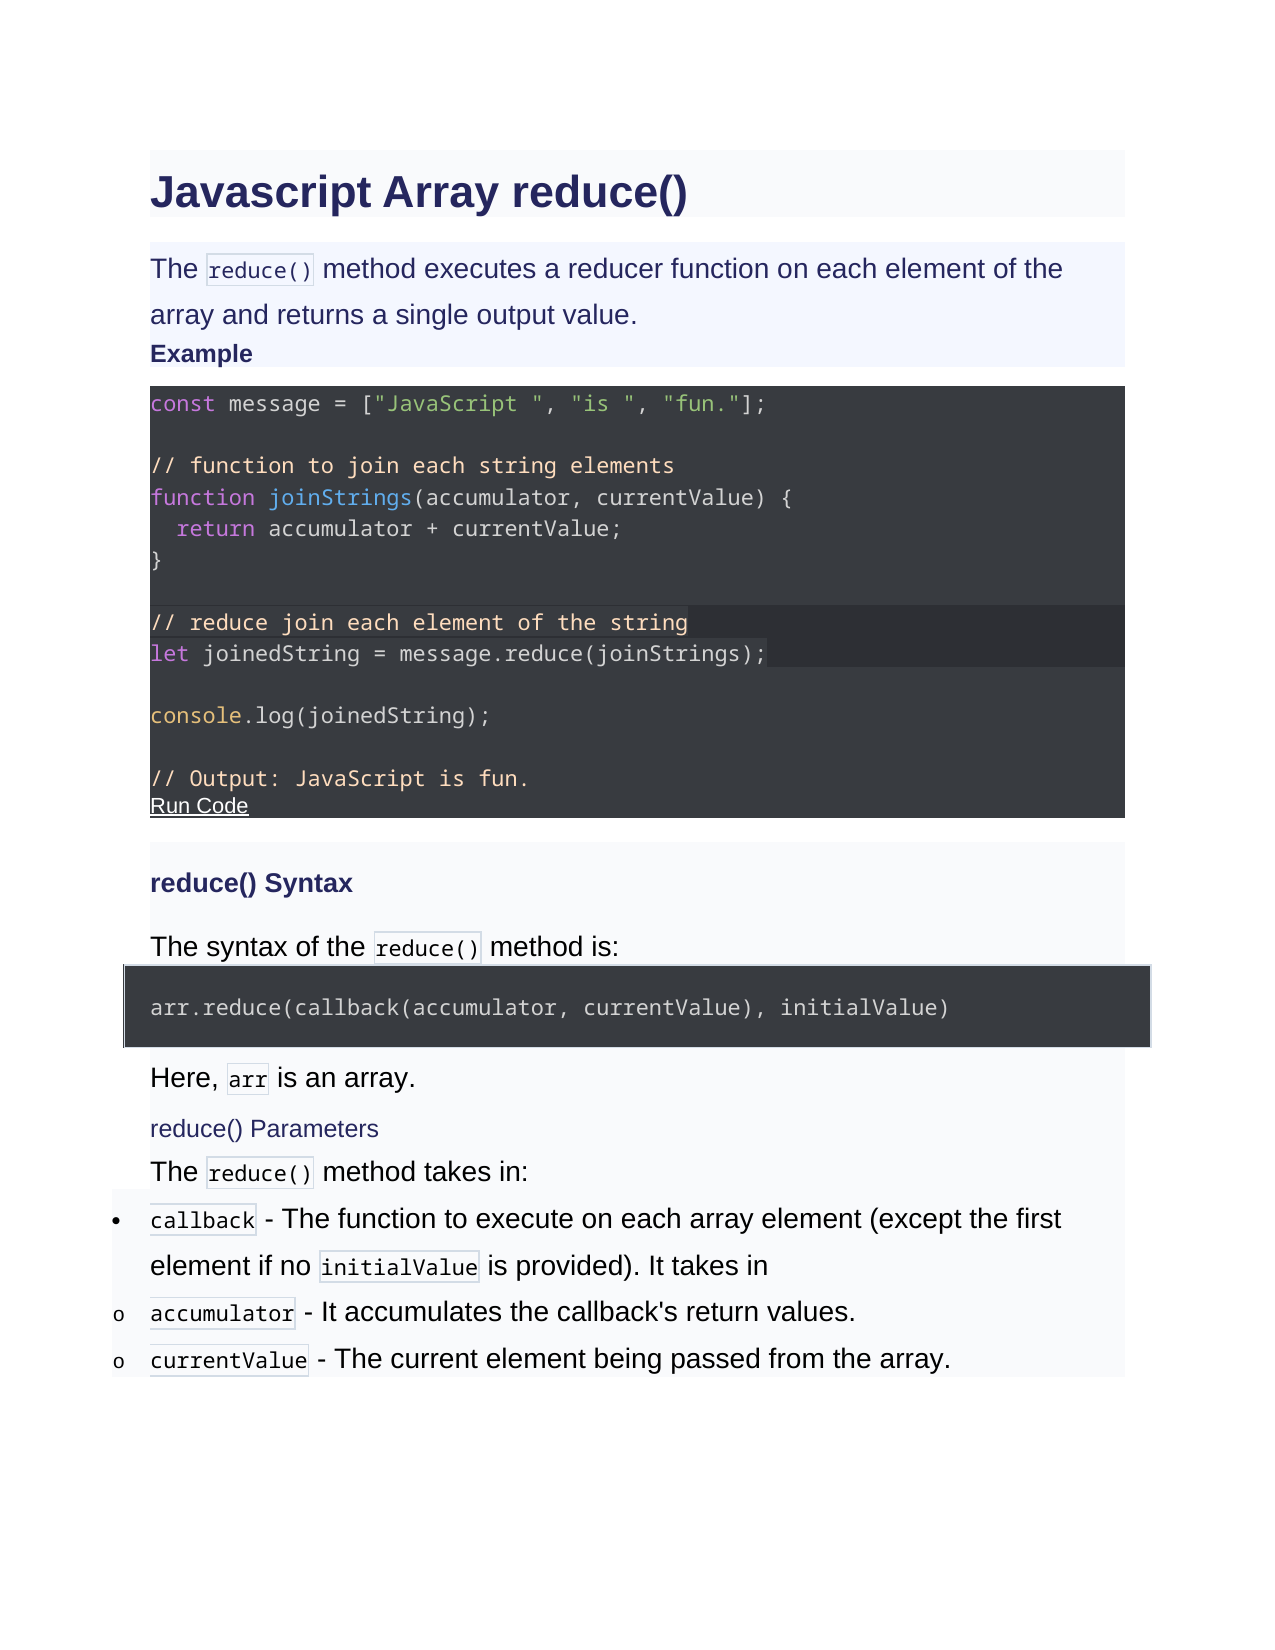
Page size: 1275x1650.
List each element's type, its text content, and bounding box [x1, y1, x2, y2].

text let joinedString = message.reduce(joinStrings); [150, 636, 1125, 667]
text } [150, 542, 1125, 574]
text The reduce() method executes a reducer function on each element of the array and returns a single output value. [150, 242, 1125, 330]
text Here, arr is an array. [150, 1048, 1125, 1095]
text The reduce() method takes in: [150, 1142, 1125, 1189]
text Run Code [150, 792, 1125, 818]
text return accumulator + currentValue; [150, 511, 1125, 542]
text // reduce join each element of the string [150, 605, 1125, 636]
list accumulator - It accumulates the callback's return values. [112, 1283, 1125, 1330]
text // function to join each string elements [150, 449, 1125, 480]
text // Output: JavaScript is fun. [150, 761, 1125, 792]
list callback - The function to execute on each array element (except the first element if no initialValue is provided). It takes in [112, 1189, 1125, 1283]
text The syntax of the reduce() method is: [150, 917, 1125, 964]
list currentValue - The current element being passed from the array. [112, 1330, 1125, 1377]
subtitle reduce() Syntax [150, 842, 1125, 898]
text reduce() Parameters [150, 1095, 1125, 1142]
text function joinStrings(accumulator, currentValue) { [150, 480, 1125, 511]
subtitle Javascript Array reduce() [150, 150, 1125, 217]
text const message = ["JavaScript ", "is ", "fun."]; [150, 386, 1125, 417]
subtitle Example [150, 330, 1125, 367]
text arr.reduce(callback(accumulator, currentValue), initialValue) [125, 966, 1150, 1047]
text console.log(joinedString); [150, 699, 1125, 730]
